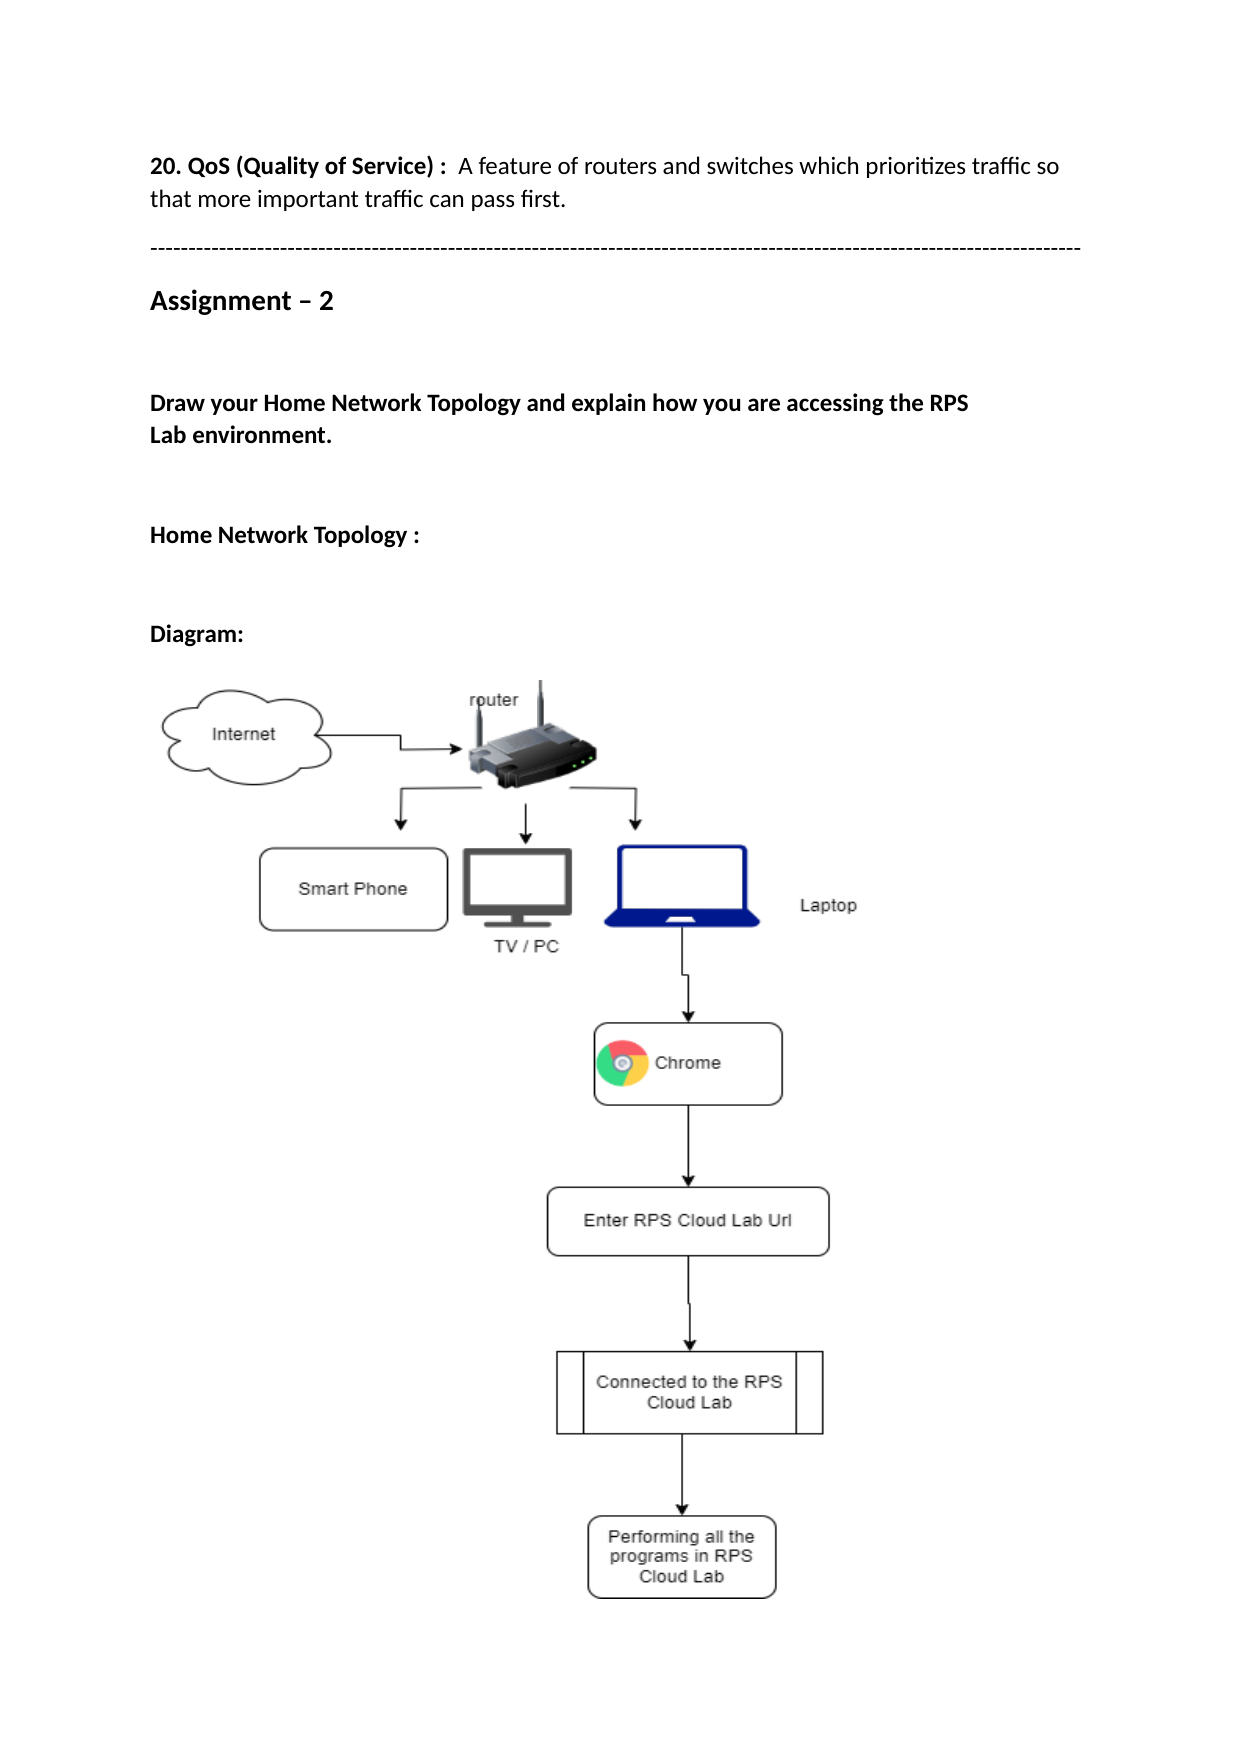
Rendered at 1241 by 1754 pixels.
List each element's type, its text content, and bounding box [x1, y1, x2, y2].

text Assignment – 2 [150, 282, 1090, 318]
text Diagram: [150, 618, 1090, 648]
text 20. QoS (Quality of Service) : A feature of routers and switches which prioritizes traffic so that more important traffic can pass first. [150, 150, 1090, 213]
text -------------------------------------------------------------------------------------------------------------------------- [150, 232, 1090, 263]
picture [150, 680, 877, 1599]
text Home Network Topology : [150, 519, 1090, 549]
text Draw your Home Network Topology and explain how you are accessing the RPS Lab environment. [150, 387, 1090, 450]
